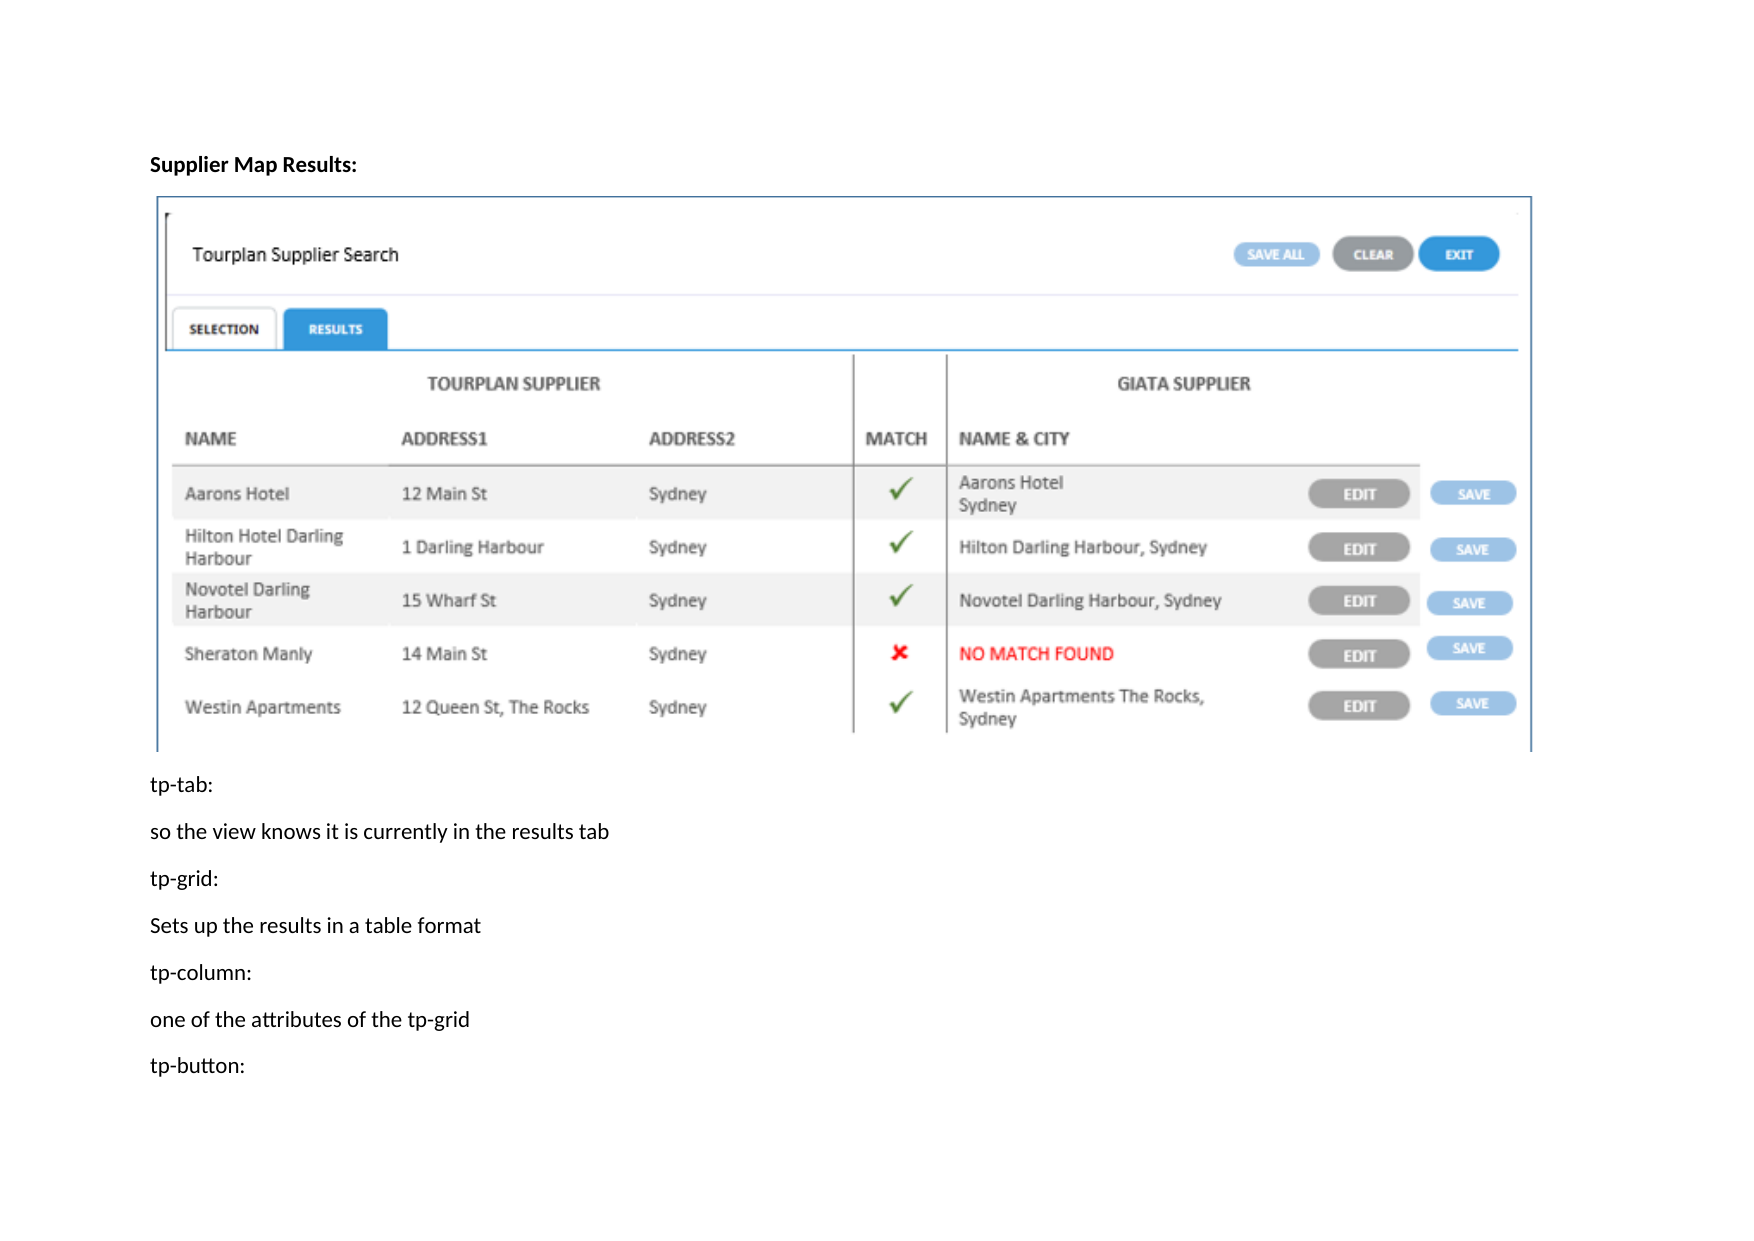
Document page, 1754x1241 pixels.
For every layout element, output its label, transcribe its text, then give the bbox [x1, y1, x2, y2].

text tp-grid: [150, 864, 1604, 892]
text Supplier Map Results: [150, 150, 1604, 178]
text one of the attributes of the tp-grid [150, 1005, 1604, 1033]
picture [150, 196, 1541, 752]
text Sets up the results in a table format [150, 911, 1604, 939]
text tp-tab: [150, 770, 1604, 798]
text tp-button: [150, 1052, 1604, 1080]
text tp-column: [150, 958, 1604, 986]
text so the view knows it is currently in the results tab [150, 817, 1604, 845]
